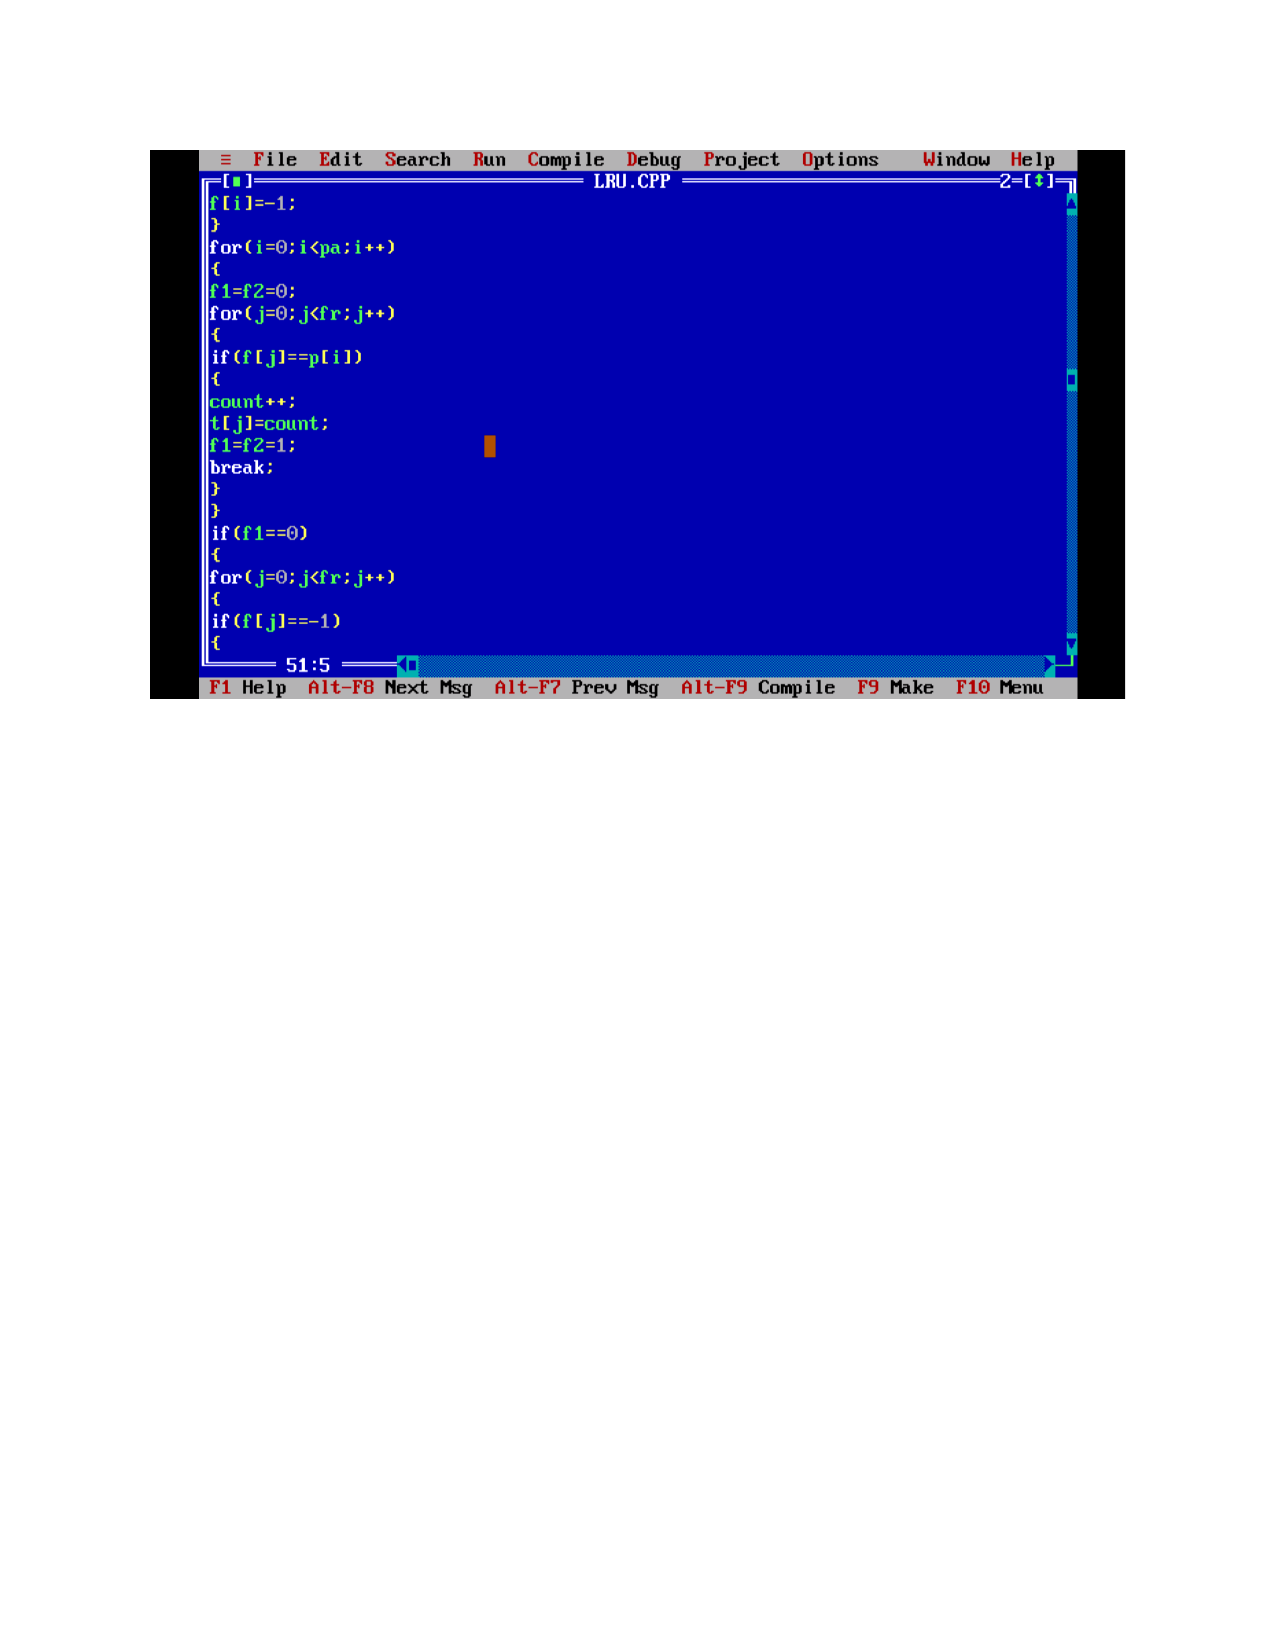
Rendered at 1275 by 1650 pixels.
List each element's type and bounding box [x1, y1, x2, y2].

picture [150, 150, 1125, 699]
